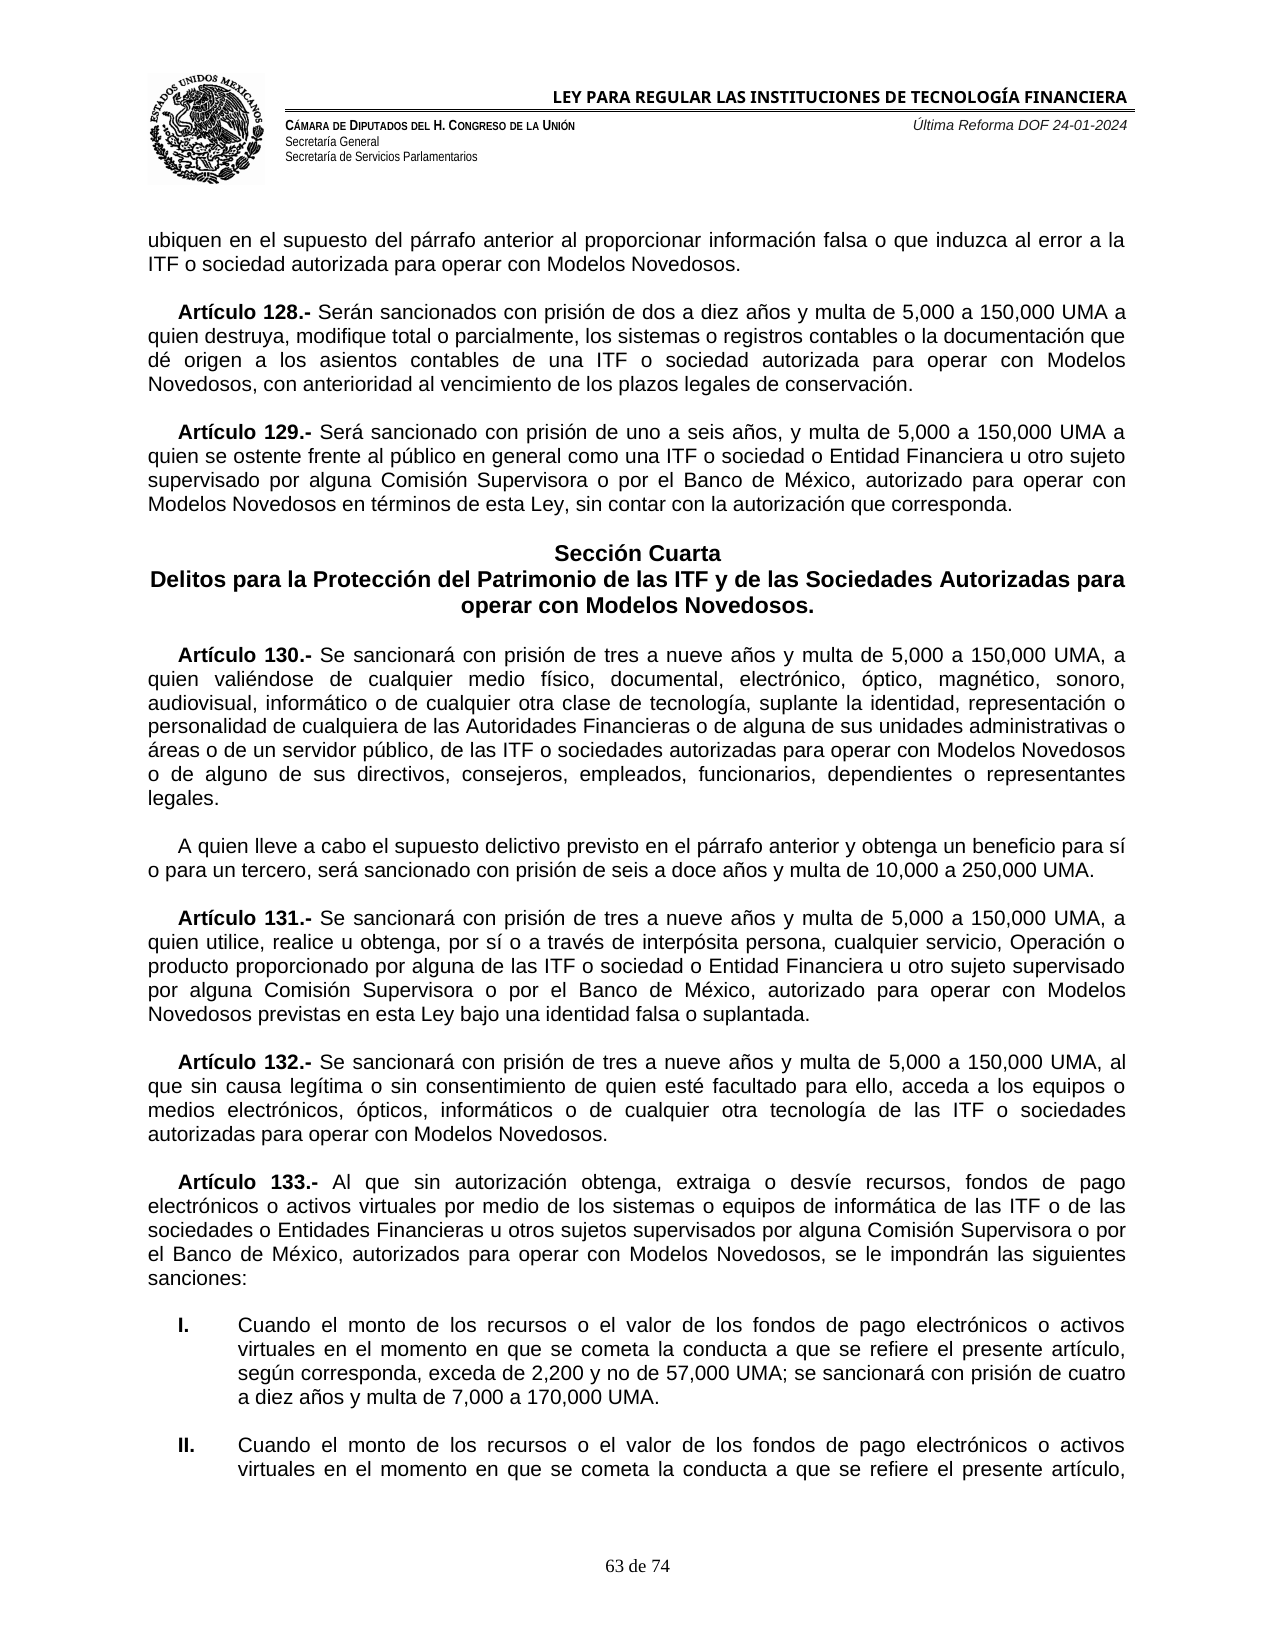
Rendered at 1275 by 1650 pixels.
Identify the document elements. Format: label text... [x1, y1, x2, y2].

text Artículo 129.- Será sancionado con prisión de uno a seis años, y multa de 5,000 a 150,000 UMA a quien se ostente frente al público en general como una ITF o sociedad o Entidad Financiera u otro sujeto supervisado por alguna Comisión Supervisora o por el Banco de México, autorizado para operar con Modelos Novedosos en términos de esta Ley, sin contar con la autorización que corresponda. [148, 420, 1127, 516]
text Artículo 133.- Al que sin autorización obtenga, extraiga o desvíe recursos, fondos de pago electrónicos o activos virtuales por medio de los sistemas o equipos de informática de las ITF o de las sociedades o Entidades Financieras u otros sujetos supervisados por alguna Comisión Supervisora o por el Banco de México, autorizados para operar con Modelos Novedosos, se le impondrán las siguientes sanciones: [148, 1169, 1127, 1289]
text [178, 1433, 1127, 1481]
text A quien lleve a cabo el supuesto delictivo previsto en el párrafo anterior y obtenga un beneficio para sí o para un tercero, será sancionado con prisión de seis a doce años y multa de 10,000 a 250,000 UMA. [148, 834, 1127, 882]
text Artículo 130.- Se sancionará con prisión de tres a nueve años y multa de 5,000 a 150,000 UMA, a quien valiéndose de cualquier medio físico, documental, electrónico, óptico, magnético, sonoro, audiovisual, informático o de cualquier otra clase de tecnología, suplante la identidad, representación o personalidad de cualquiera de las Autoridades Financieras o de alguna de sus unidades administrativas o áreas o de un servidor público, de las ITF o sociedades autorizadas para operar con Modelos Novedosos o de alguno de sus directivos, consejeros, empleados, funcionarios, dependientes o representantes legales. [148, 642, 1127, 810]
text Delitos para la Protección del Patrimonio de las ITF y de las Sociedades Autorizadas para operar con Modelos Novedosos. [148, 566, 1127, 618]
text I. Cuando el monto de los recursos o el valor de los fondos de pago electrónicos o activos virtuales en el momento en que se cometa la conducta a que se refiere el presente artículo, según corresponda, exceda de 2,200 y no de 57,000 UMA; se sancionará con prisión de cuatro a diez años y multa de 7,000 a 170,000 UMA. [178, 1313, 1127, 1409]
text Artículo 131.- Se sancionará con prisión de tres a nueve años y multa de 5,000 a 150,000 UMA, a quien utilice, realice u obtenga, por sí o a través de interpósita persona, cualquier servicio, Operación o producto proporcionado por alguna de las ITF o sociedad o Entidad Financiera u otro sujeto supervisado por alguna Comisión Supervisora o por el Banco de México, autorizado para operar con Modelos Novedosos previstas en esta Ley bajo una identidad falsa o suplantada. [148, 906, 1127, 1026]
text Artículo 132.- Se sancionará con prisión de tres a nueve años y multa de 5,000 a 150,000 UMA, al que sin causa legítima o sin consentimiento de quien esté facultado para ello, acceda a los equipos o medios electrónicos, ópticos, informáticos o de cualquier otra tecnología de las ITF o sociedades autorizadas para operar con Modelos Novedosos. [148, 1050, 1127, 1146]
text Sección Cuarta [148, 539, 1127, 566]
text Artículo 128.- Serán sancionados con prisión de dos a diez años y multa de 5,000 a 150,000 UMA a quien destruya, modifique total o parcialmente, los sistemas o registros contables o la documentación que dé origen a los asientos contables de una ITF o sociedad autorizada para operar con Modelos Novedosos, con anterioridad al vencimiento de los plazos legales de conservación. [148, 300, 1127, 396]
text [148, 228, 1127, 276]
